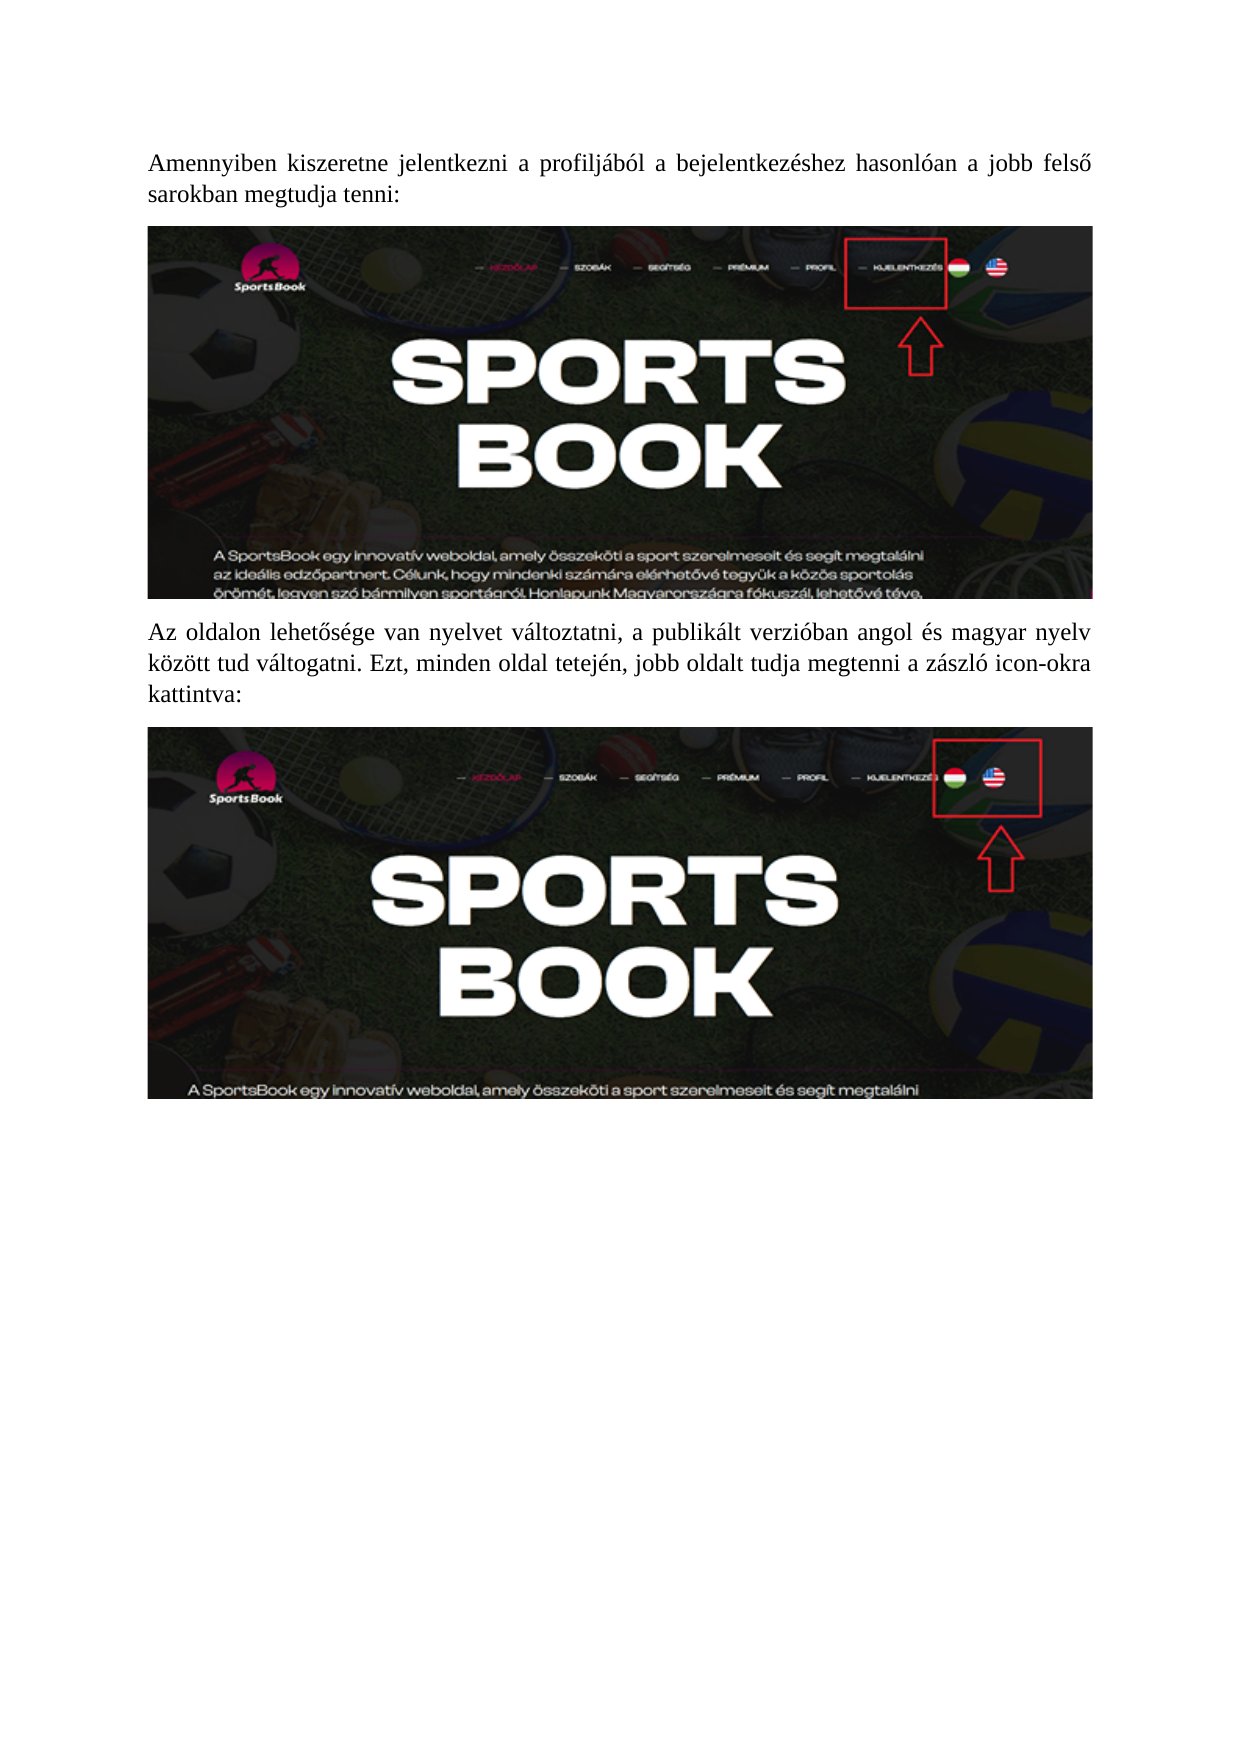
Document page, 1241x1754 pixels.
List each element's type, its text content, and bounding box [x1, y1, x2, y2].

text Amennyiben kiszeretne jelentkezni a profiljából a bejelentkezéshez hasonlóan a jobb felső sarokban megtudja tenni: [148, 148, 1093, 207]
picture [147, 226, 1093, 599]
text Az oldalon lehetősége van nyelvet változtatni, a publikált verzióban angol és magyar nyelv között tud váltogatni. Ezt, minden oldal tetején, jobb oldalt tudja megtenni a zászló icon-okra kattintva: [148, 617, 1093, 708]
picture [147, 727, 1093, 1099]
